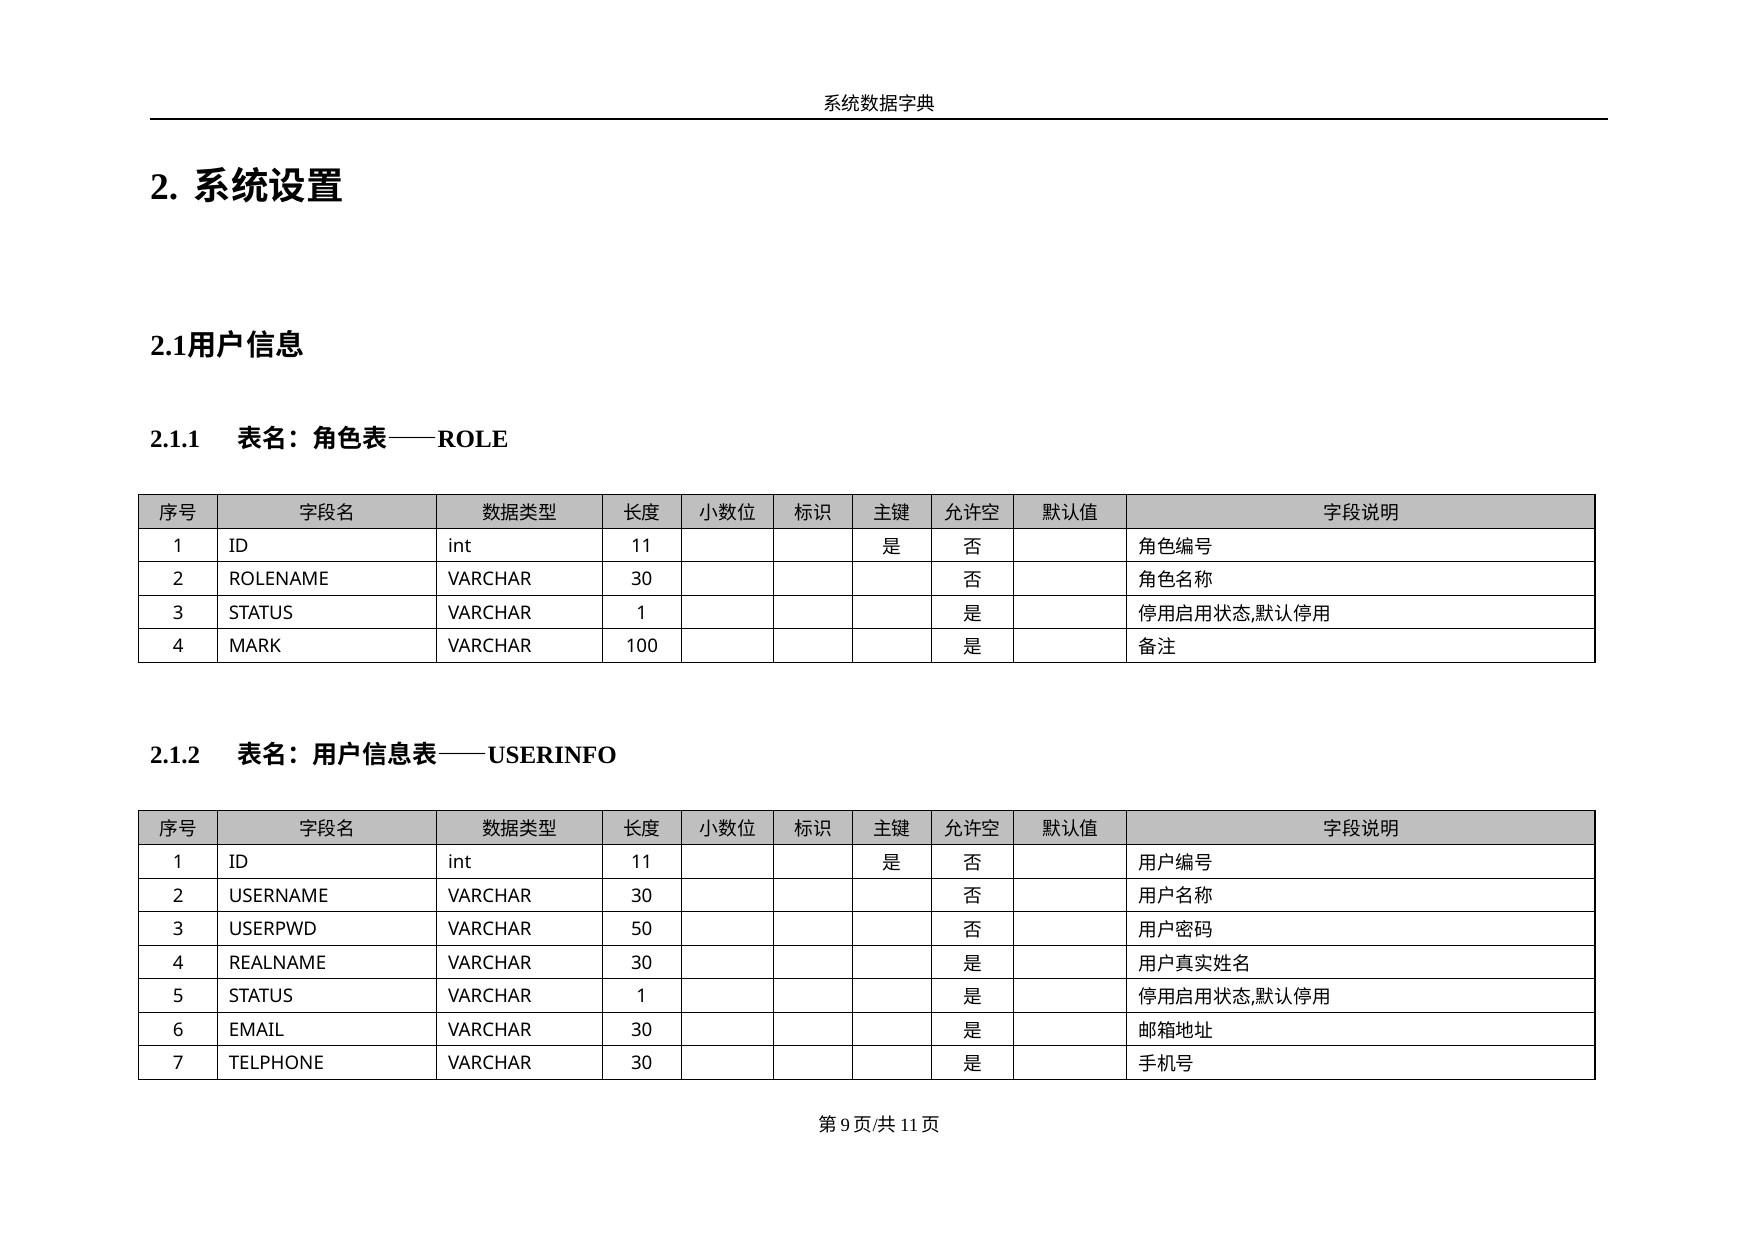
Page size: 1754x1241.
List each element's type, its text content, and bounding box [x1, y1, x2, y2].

table_cell 11 [603, 845, 681, 877]
table_cell 30 [603, 946, 681, 978]
table_cell [774, 845, 852, 877]
table_cell [1014, 1013, 1126, 1045]
table_cell [853, 1013, 931, 1045]
table_header 长度 [603, 495, 681, 528]
table_header 小数位 [682, 811, 773, 844]
table_cell 用户编号 [1127, 845, 1594, 877]
table_cell 30 [603, 562, 681, 595]
table_cell VARCHAR [437, 629, 602, 662]
table_cell 用户名称 [1127, 879, 1594, 911]
table_cell VARCHAR [437, 596, 602, 628]
table_cell [682, 1046, 773, 1079]
table_cell 是 [932, 979, 1013, 1012]
table_cell 30 [603, 1013, 681, 1045]
table_cell 否 [932, 562, 1013, 595]
table_cell 3 [139, 912, 217, 944]
table_cell 否 [932, 845, 1013, 877]
table_cell [1014, 562, 1126, 595]
table_header 主键 [853, 811, 931, 844]
table_cell 是 [932, 946, 1013, 978]
table_cell [1014, 596, 1126, 628]
table_header 小数位 [682, 495, 773, 528]
table_cell 角色编号 [1127, 529, 1594, 561]
table_cell 11 [603, 529, 681, 561]
table_cell [774, 562, 852, 595]
table_cell 1 [603, 979, 681, 1012]
table_header 默认值 [1014, 495, 1126, 528]
table_cell 备注 [1127, 629, 1594, 662]
table_cell EMAIL [218, 1013, 436, 1045]
table_header 长度 [603, 811, 681, 844]
table_cell 7 [139, 1046, 217, 1079]
table_cell [1014, 629, 1126, 662]
table_cell 手机号 [1127, 1046, 1594, 1079]
table_cell 停用启用状态,默认停用 [1127, 596, 1594, 628]
table_cell 是 [853, 845, 931, 877]
table_cell USERNAME [218, 879, 436, 911]
table_cell [682, 879, 773, 911]
table_cell VARCHAR [437, 979, 602, 1012]
table_header 字段说明 [1127, 495, 1594, 528]
table_cell [682, 979, 773, 1012]
table_cell 5 [139, 979, 217, 1012]
table_cell [682, 596, 773, 628]
subtitle 表名：用户信息表——USERINFO [150, 720, 1608, 785]
table_cell [774, 946, 852, 978]
table_header 字段名 [218, 495, 436, 528]
table_cell 6 [139, 1013, 217, 1045]
table_cell [1014, 912, 1126, 944]
subtitle 表名：角色表——ROLE [150, 404, 1608, 469]
table_cell 1 [139, 845, 217, 877]
table_header 标识 [774, 495, 852, 528]
table_cell 30 [603, 1046, 681, 1079]
table_cell [1014, 946, 1126, 978]
table_cell [682, 629, 773, 662]
table_cell [774, 879, 852, 911]
table_cell 是 [932, 1046, 1013, 1079]
table_cell 用户真实姓名 [1127, 946, 1594, 978]
table_cell [682, 1013, 773, 1045]
table_cell 用户密码 [1127, 912, 1594, 944]
table_cell ID [218, 529, 436, 561]
table_cell 停用启用状态,默认停用 [1127, 979, 1594, 1012]
table_header 标识 [774, 811, 852, 844]
table_cell int [437, 529, 602, 561]
table_cell [682, 845, 773, 877]
table_header 序号 [139, 811, 217, 844]
subtitle 系统设置 [150, 151, 1608, 281]
table_cell USERPWD [218, 912, 436, 944]
table_cell [853, 1046, 931, 1079]
table_cell 100 [603, 629, 681, 662]
table_cell 邮箱地址 [1127, 1013, 1594, 1045]
table_cell [774, 596, 852, 628]
table_cell VARCHAR [437, 879, 602, 911]
table_cell 2 [139, 562, 217, 595]
table_cell [853, 562, 931, 595]
table_cell [682, 946, 773, 978]
table_header 数据类型 [437, 495, 602, 528]
table_cell 3 [139, 596, 217, 628]
table_cell 否 [932, 912, 1013, 944]
table_header 字段名 [218, 811, 436, 844]
table_cell [1014, 845, 1126, 877]
table_cell [682, 562, 773, 595]
table_cell 是 [932, 1013, 1013, 1045]
table_cell [1014, 879, 1126, 911]
table_header 序号 [139, 495, 217, 528]
table_cell VARCHAR [437, 912, 602, 944]
table_header 字段说明 [1127, 811, 1594, 844]
table_cell [1014, 1046, 1126, 1079]
table_cell [853, 912, 931, 944]
subtitle 用户信息 [150, 310, 1608, 375]
table_cell STATUS [218, 596, 436, 628]
table_cell ROLENAME [218, 562, 436, 595]
table_cell VARCHAR [437, 1046, 602, 1079]
table_cell 1 [139, 529, 217, 561]
table_cell TELPHONE [218, 1046, 436, 1079]
table_cell 否 [932, 879, 1013, 911]
table_cell 角色名称 [1127, 562, 1594, 595]
table_cell 是 [932, 629, 1013, 662]
table_cell 2 [139, 879, 217, 911]
table_cell REALNAME [218, 946, 436, 978]
table_cell 30 [603, 879, 681, 911]
table_cell [682, 529, 773, 561]
table_cell MARK [218, 629, 436, 662]
table_cell [774, 1046, 852, 1079]
table_cell [853, 629, 931, 662]
table_header 主键 [853, 495, 931, 528]
table_header 允许空 [932, 495, 1013, 528]
table_cell [853, 879, 931, 911]
table_cell ID [218, 845, 436, 877]
table_cell VARCHAR [437, 946, 602, 978]
table_cell [774, 1013, 852, 1045]
table_cell [774, 979, 852, 1012]
table_cell VARCHAR [437, 562, 602, 595]
table_cell [774, 529, 852, 561]
table_cell 是 [853, 529, 931, 561]
table_cell VARCHAR [437, 1013, 602, 1045]
table_cell 1 [603, 596, 681, 628]
table_header 数据类型 [437, 811, 602, 844]
table_cell 是 [932, 596, 1013, 628]
table_cell [1014, 979, 1126, 1012]
table_cell 否 [932, 529, 1013, 561]
table_cell 4 [139, 946, 217, 978]
table_cell STATUS [218, 979, 436, 1012]
table_header 允许空 [932, 811, 1013, 844]
table_cell [1014, 529, 1126, 561]
table_cell 4 [139, 629, 217, 662]
table_cell [853, 979, 931, 1012]
table_cell [853, 946, 931, 978]
table_cell [774, 912, 852, 944]
table_header 默认值 [1014, 811, 1126, 844]
table_cell [853, 596, 931, 628]
table_cell int [437, 845, 602, 877]
table_cell [682, 912, 773, 944]
table_cell 50 [603, 912, 681, 944]
table_cell [774, 629, 852, 662]
